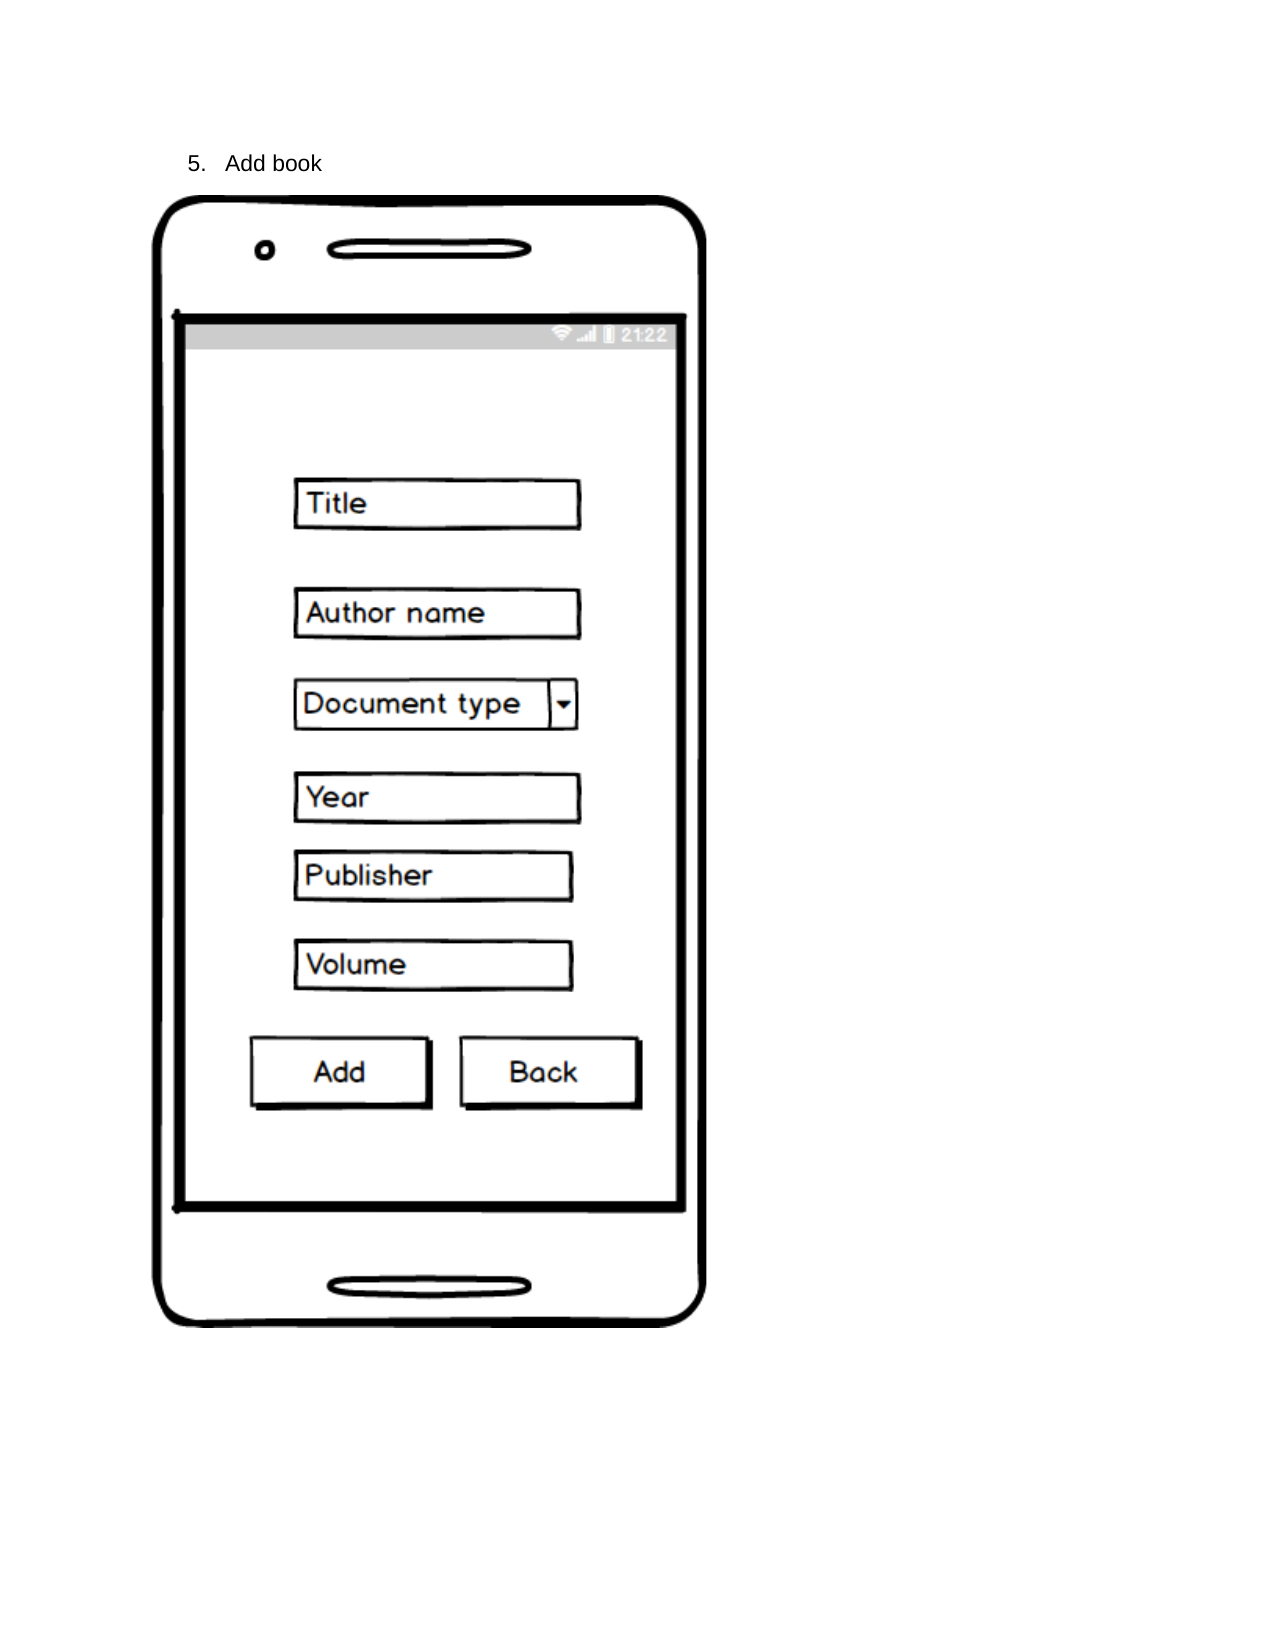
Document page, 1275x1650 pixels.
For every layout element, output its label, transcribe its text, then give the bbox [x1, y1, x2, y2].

picture [150, 195, 707, 1328]
list Add book [187, 150, 1125, 176]
